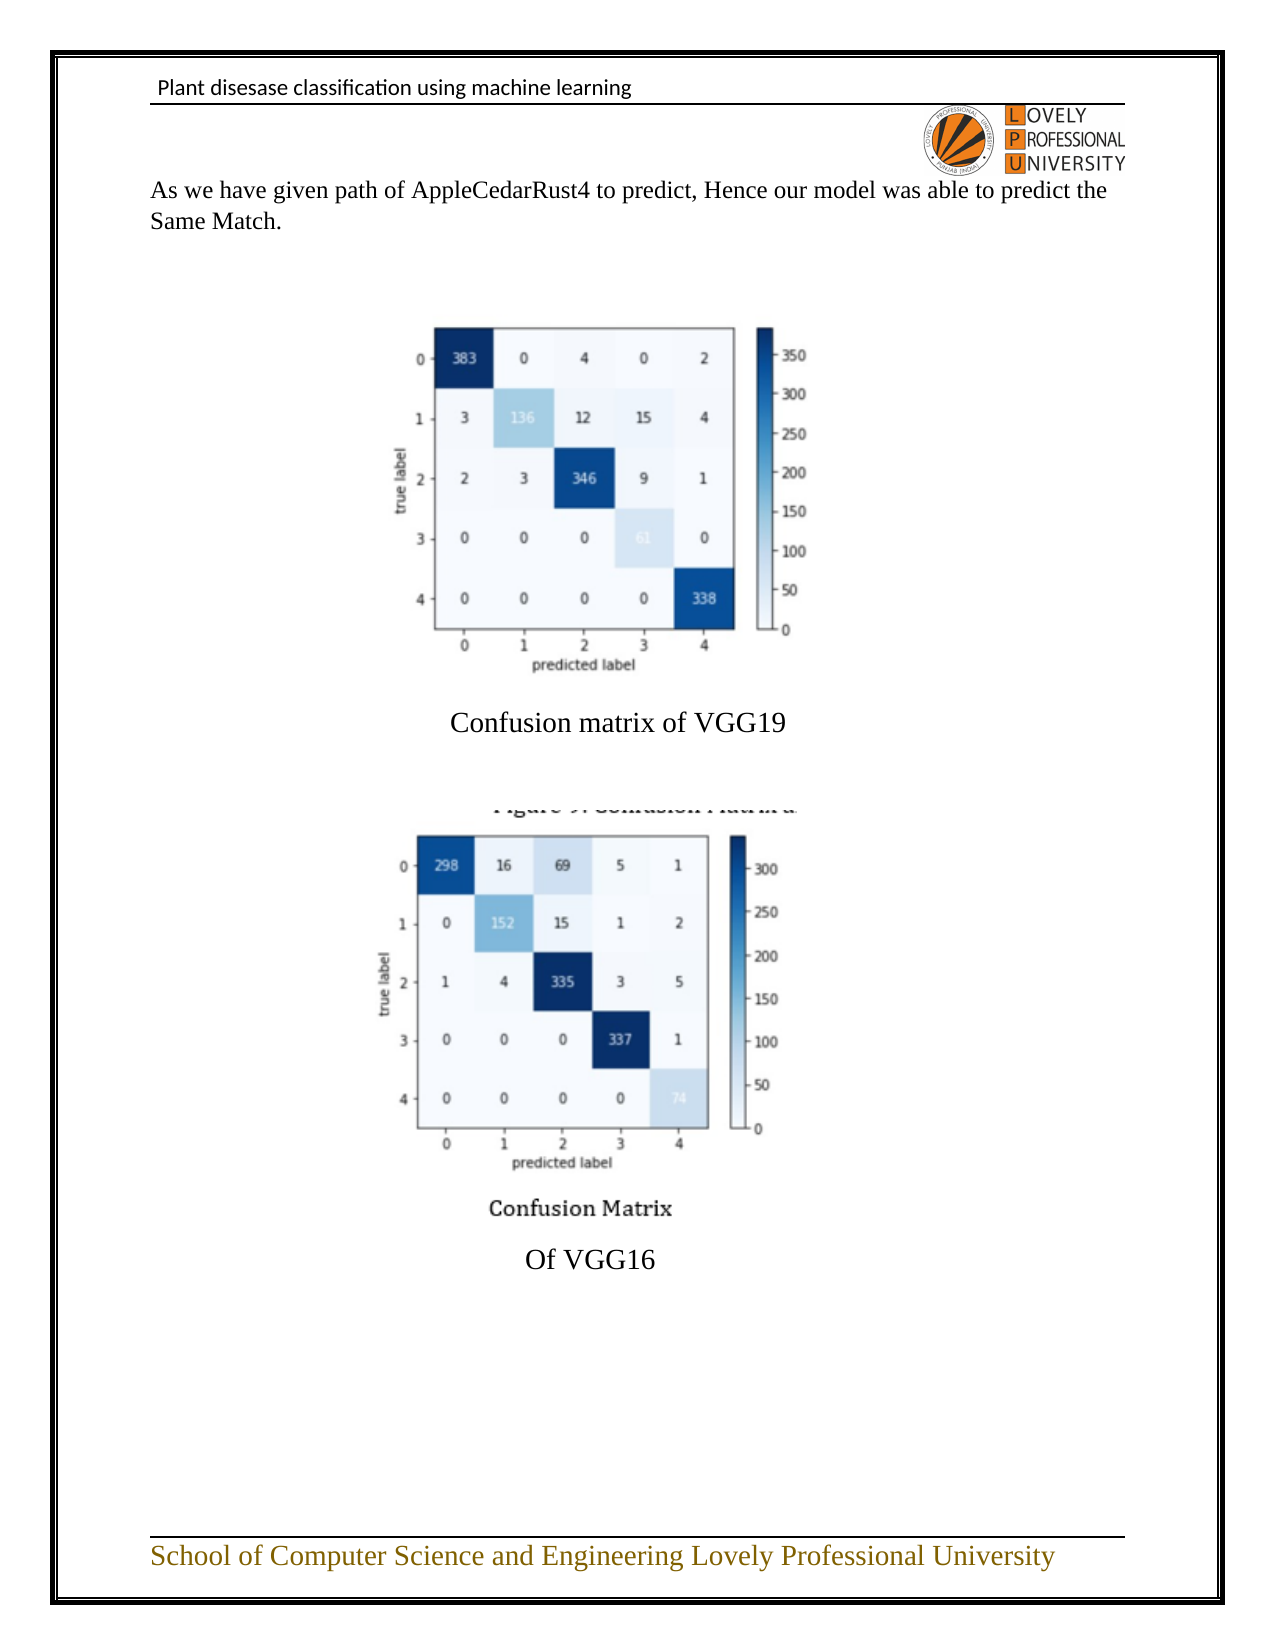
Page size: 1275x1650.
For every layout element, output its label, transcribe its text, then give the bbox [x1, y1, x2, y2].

text Confusion matrix of VGG19 [375, 705, 1125, 738]
picture [375, 301, 847, 686]
text As we have given path of AppleCedarRust4 to predict, Hence our model was able to predict the Same Match. [150, 175, 1125, 235]
picture [923, 105, 1125, 176]
picture [375, 810, 797, 1224]
text Of VGG16 [150, 1242, 1125, 1276]
